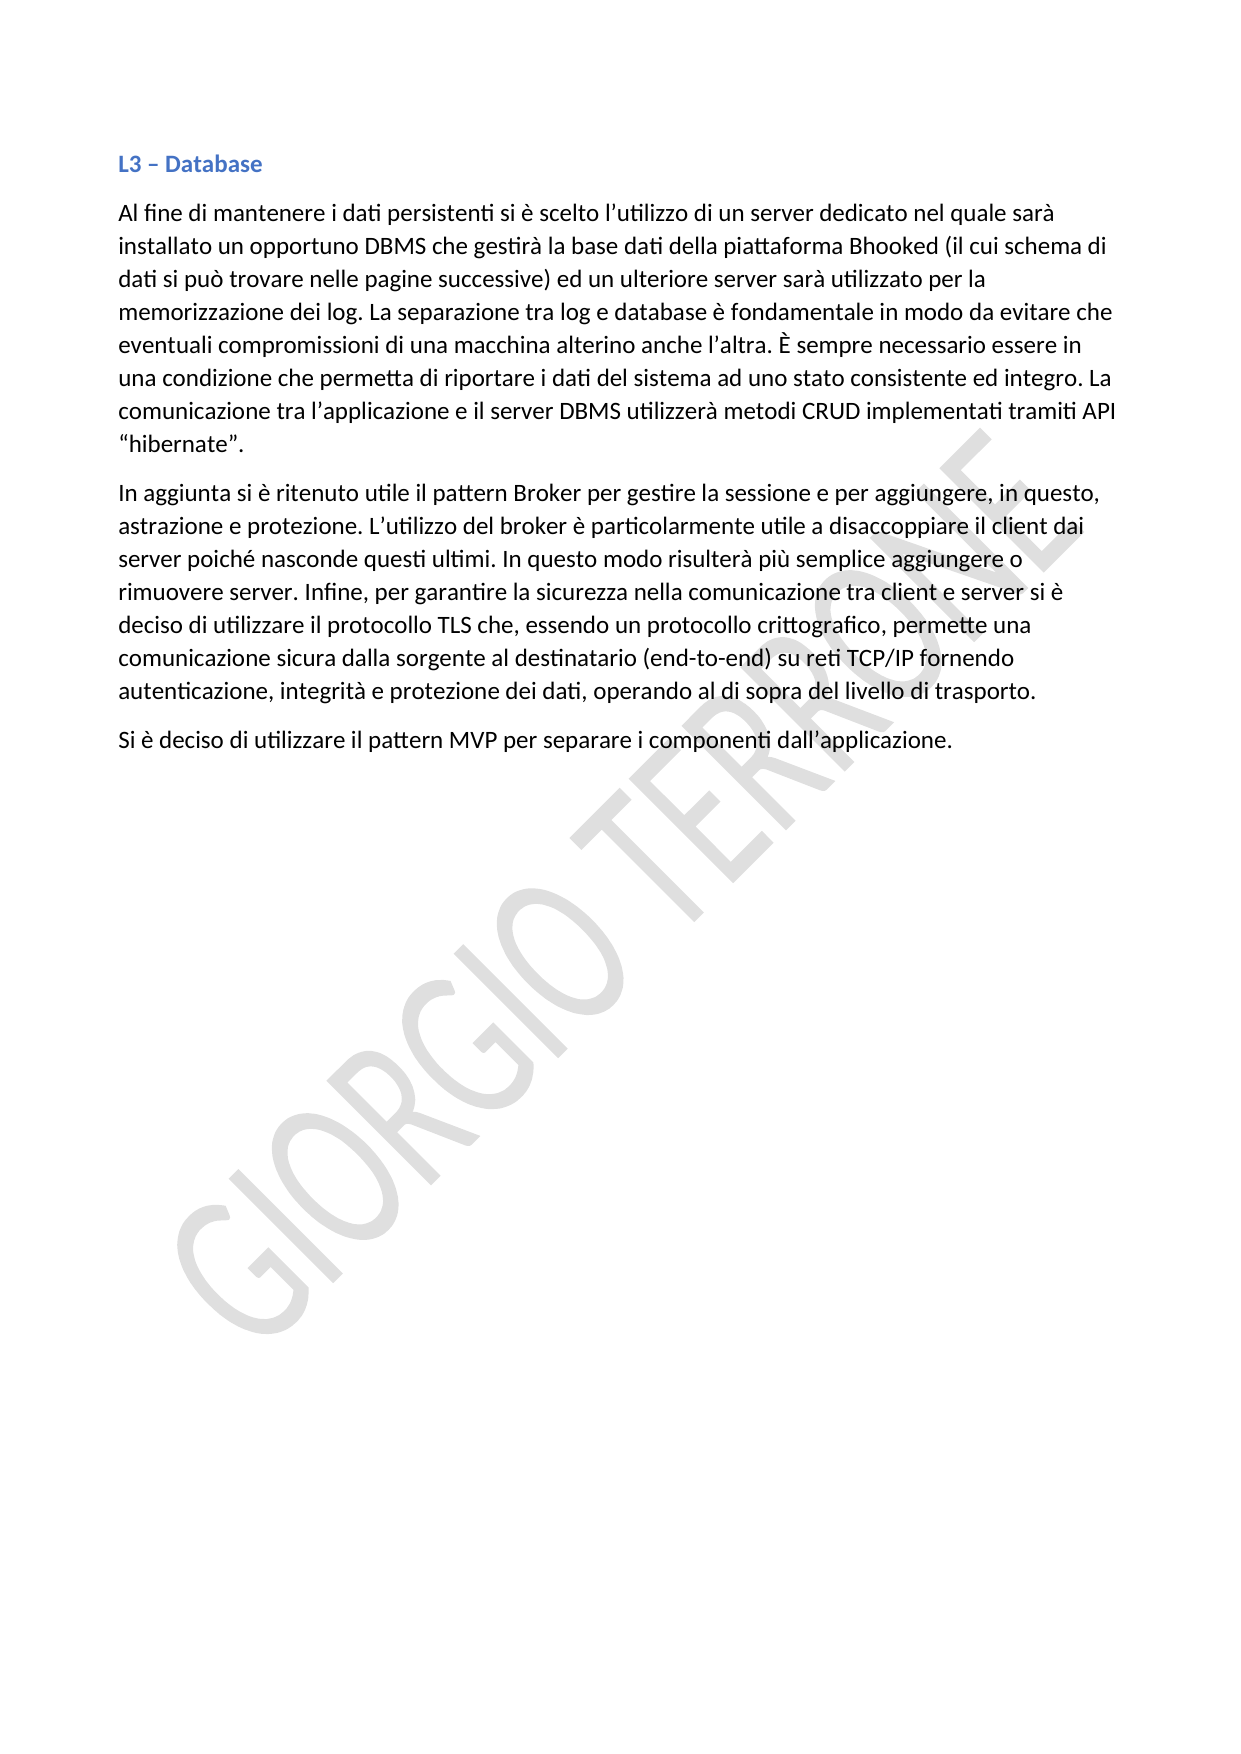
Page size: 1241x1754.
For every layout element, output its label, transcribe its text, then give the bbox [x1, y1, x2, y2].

text Si è deciso di utilizzare il pattern MVP per separare i componenti dall’applicazione. [118, 724, 1122, 755]
text Al fine di mantenere i dati persistenti si è scelto l’utilizzo di un server dedicato nel quale sarà installato un opportuno DBMS che gestirà la base dati della piattaforma Bhooked (il cui schema di dati si può trovare nelle pagine successive) ed un ulteriore server sarà utilizzato per la memorizzazione dei log. La separazione tra log e database è fondamentale in modo da evitare che eventuali compromissioni di una macchina alterino anche l’altra. È sempre necessario essere in una condizione che permetta di riportare i dati del sistema ad uno stato consistente ed integro. La comunicazione tra l’applicazione e il server DBMS utilizzerà metodi CRUD implementati tramiti API “hibernate”. [118, 197, 1122, 458]
text In aggiunta si è ritenuto utile il pattern Broker per gestire la sessione e per aggiungere, in questo, astrazione e protezione. L’utilizzo del broker è particolarmente utile a disaccoppiare il client dai server poiché nasconde questi ultimi. In questo modo risulterà più semplice aggiungere o rimuovere server. Infine, per garantire la sicurezza nella comunicazione tra client e server si è deciso di utilizzare il protocollo TLS che, essendo un protocollo crittografico, permette una comunicazione sicura dalla sorgente al destinatario (end-to-end) su reti TCP/IP fornendo autenticazione, integrità e protezione dei dati, operando al di sopra del livello di trasporto. [118, 477, 1122, 705]
text L3 – Database [118, 148, 1122, 178]
